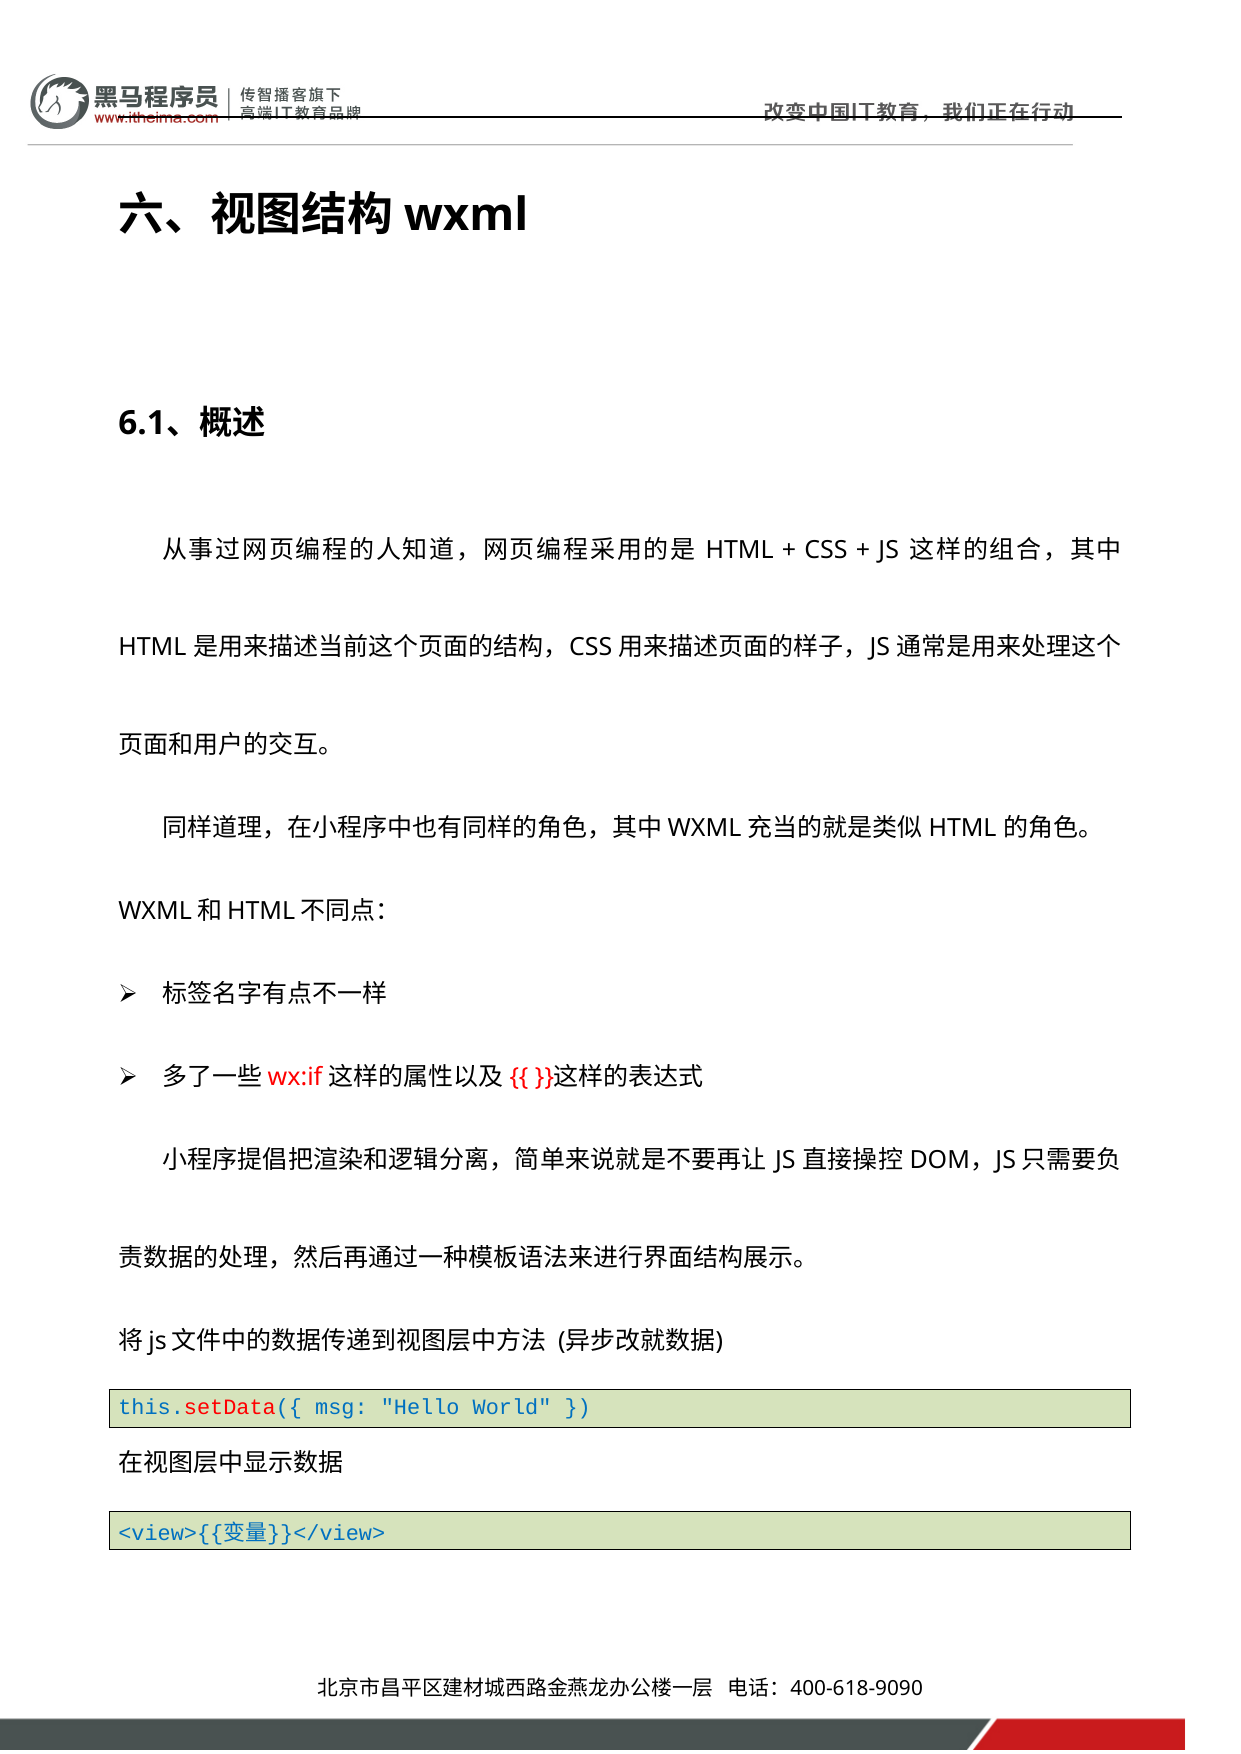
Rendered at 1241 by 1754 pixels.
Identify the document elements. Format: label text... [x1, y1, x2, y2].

text 同样道理，在小程序中也有同样的角色，其中 WXML 充当的就是类似 HTML 的角色。 [118, 793, 1122, 858]
list 多了一些 wx:if 这样的属性以及 {{ }}这样的表达式 [118, 1042, 1122, 1107]
picture [0, 1659, 1186, 1750]
text 在视图层中显示数据 [118, 1428, 1122, 1493]
text 从事过网页编程的人知道，网页编程采用的是 HTML + CSS + JS 这样的组合，其中 HTML 是用来描述当前这个页面的结构，CSS 用来描述页面的样子，JS 通常是用来处理这个页面和用户的交互。 [118, 515, 1122, 775]
text 将js文件中的数据传递到视图层中方法 (异步改就数据) [118, 1306, 1122, 1371]
list 标签名字有点不一样 [118, 959, 1122, 1024]
subtitle 6.1、概述 [118, 388, 1122, 453]
picture [0, 3, 1176, 153]
text <view>{{变量}}</view> [110, 1512, 1130, 1549]
subtitle 六、视图结构 wxml [118, 162, 1122, 259]
text WXML和HTML不同点： [118, 876, 1122, 941]
text this.setData({ msg: "Hello World" }) [110, 1390, 1130, 1427]
text 小程序提倡把渲染和逻辑分离，简单来说就是不要再让 JS 直接操控 DOM，JS只需要负责数据的处理，然后再通过一种模板语法来进行界面结构展示。 [118, 1126, 1122, 1288]
